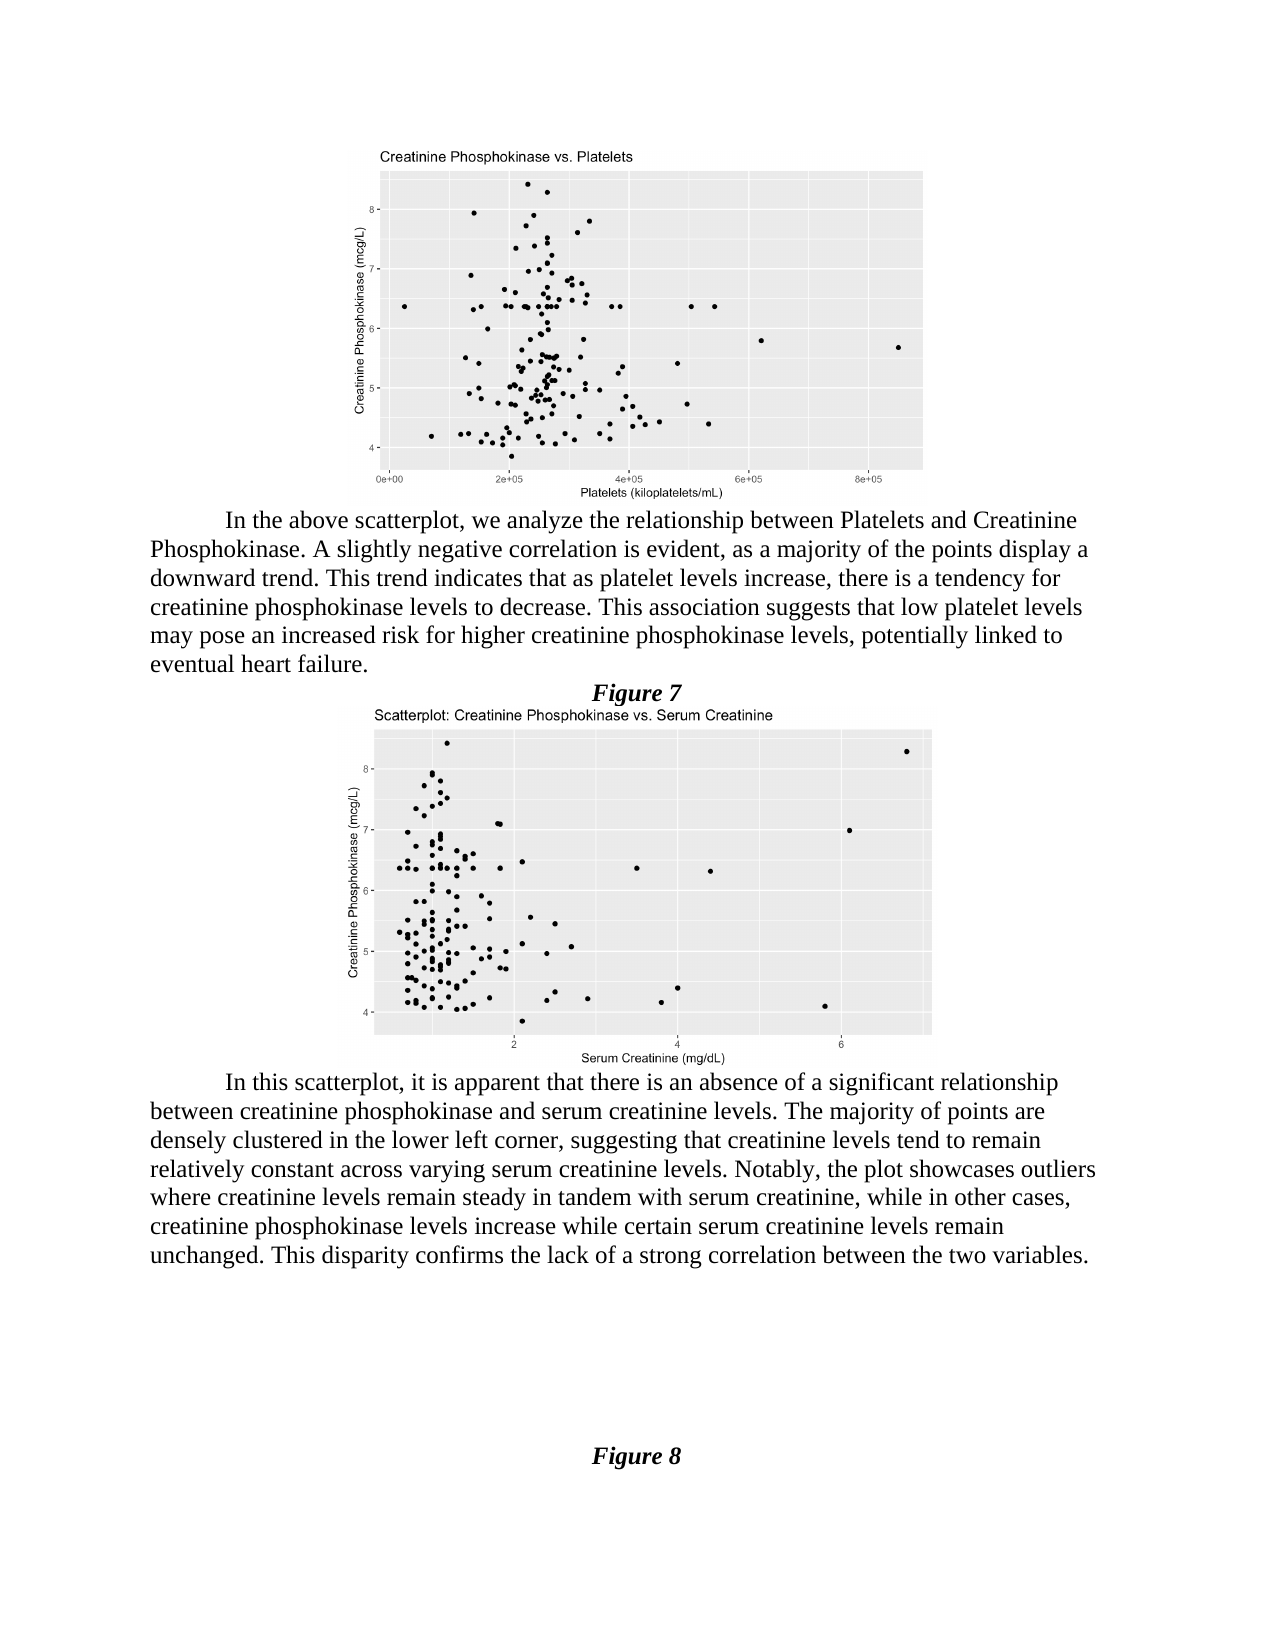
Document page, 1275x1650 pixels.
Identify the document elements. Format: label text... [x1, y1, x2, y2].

picture [337, 706, 939, 1068]
text In the above scatterplot, we analyze the relationship between Platelets and Creatinine Phosphokinase. A slightly negative correlation is evident, as a majority of the points display a downward trend. This trend indicates that as platelet levels increase, there is a tendency for creatinine phosphokinase levels to decrease. This association suggests that low platelet levels may pose an increased risk for higher creatinine phosphokinase levels, potentially linked to eventual heart failure. [150, 505, 1125, 678]
text Figure 8 [150, 1441, 1125, 1470]
picture [346, 150, 929, 506]
text Figure 7 [150, 678, 1125, 707]
text In this scatterplot, it is apparent that there is an absence of a significant relationship between creatinine phosphokinase and serum creatinine levels. The majority of points are densely clustered in the lower left corner, suggesting that creatinine levels tend to remain relatively constant across varying serum creatinine levels. Notably, the plot showcases outliers where creatinine levels remain steady in tandem with serum creatinine, while in other cases, creatinine phosphokinase levels increase while certain serum creatinine levels remain unchanged. This disparity confirms the lack of a strong correlation between the two variables. [150, 1067, 1125, 1269]
